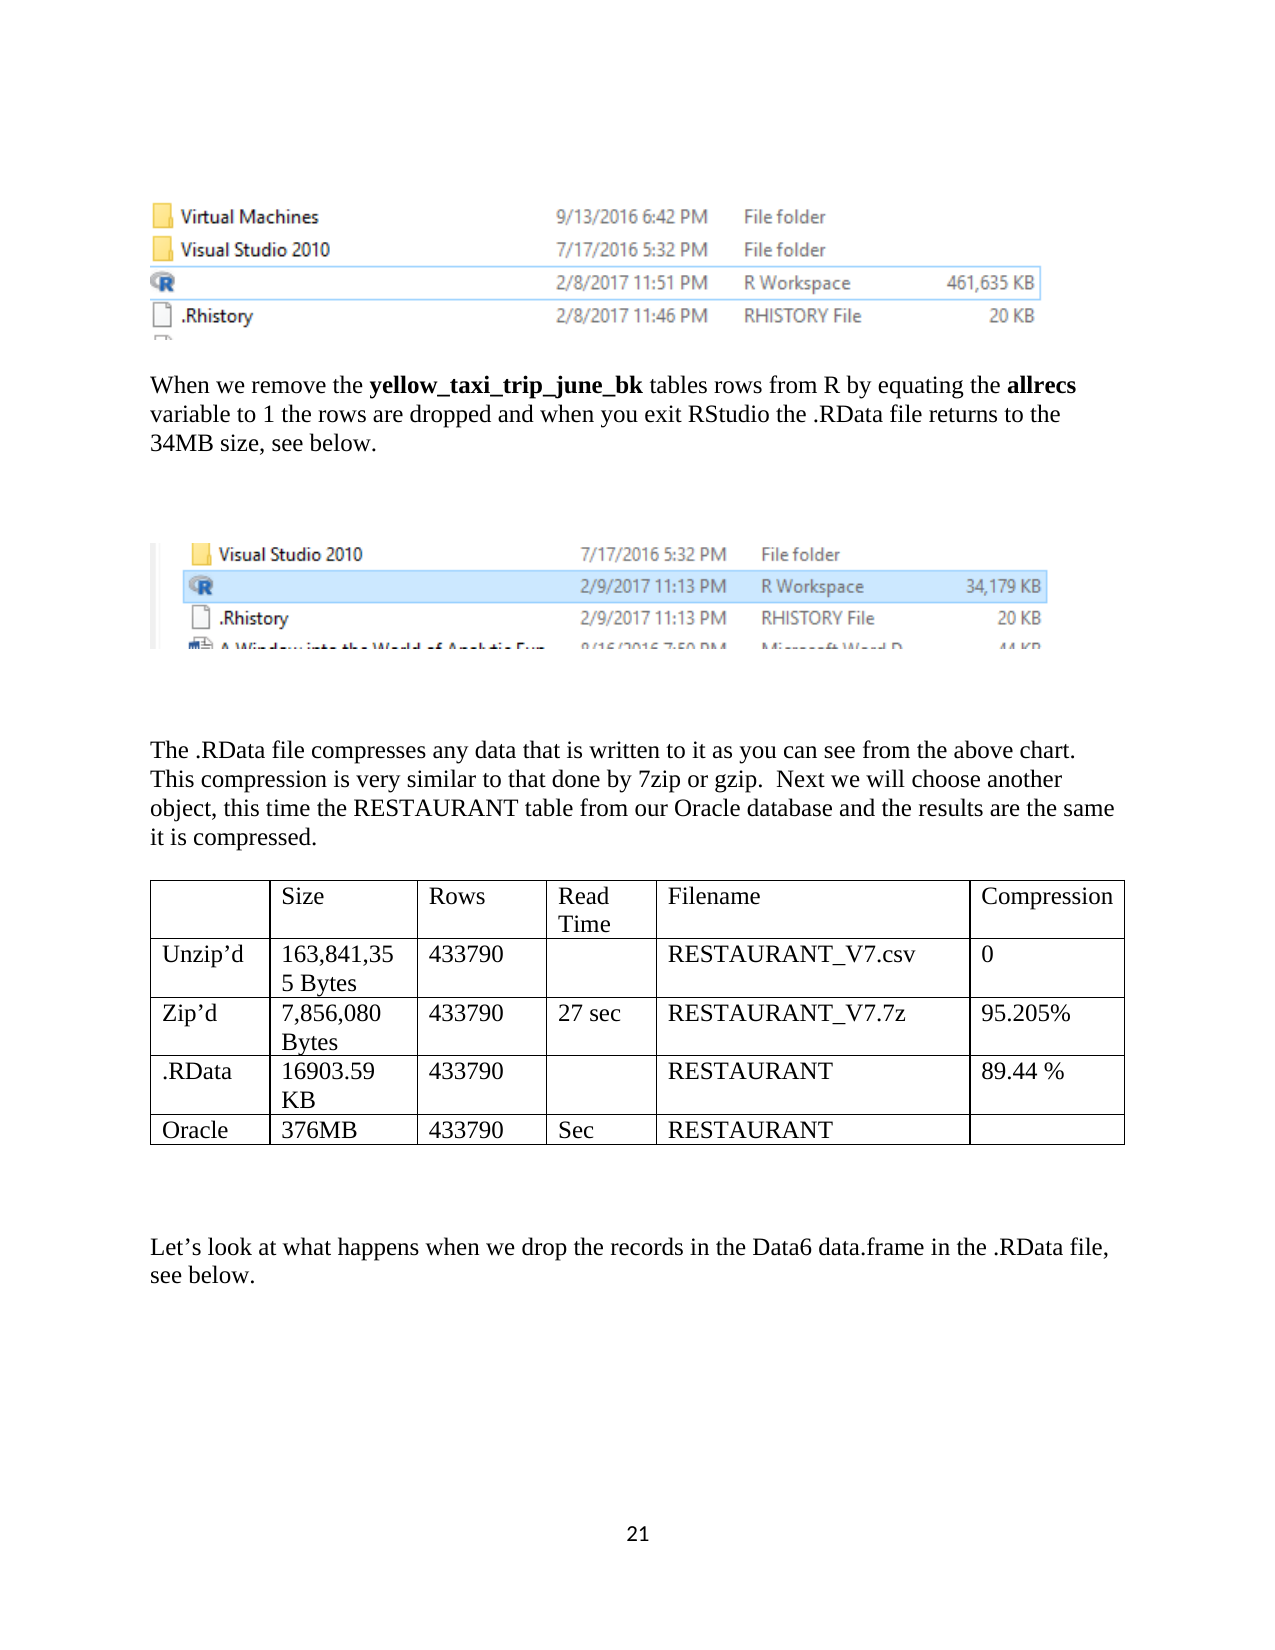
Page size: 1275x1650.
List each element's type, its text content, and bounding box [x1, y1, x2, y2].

table_header Rows [418, 881, 546, 938]
table_cell [547, 939, 656, 997]
table_cell [547, 1056, 656, 1114]
text Let’s look at what happens when we drop the records in the Data6 data.frame in the .RData file, see below. [150, 1232, 1125, 1289]
table_cell RESTAURANT_V7.7z [657, 998, 969, 1055]
table_cell 433790 [418, 998, 546, 1055]
table_cell RESTAURANT [657, 1115, 969, 1144]
picture [150, 543, 1125, 649]
table_cell Sec [547, 1115, 656, 1144]
table_cell 7,856,080 Bytes [271, 998, 417, 1055]
table_cell [971, 1115, 1124, 1144]
table_header Size [271, 881, 417, 938]
table_header Compression [971, 881, 1124, 938]
table_cell 433790 [418, 939, 546, 997]
table_cell 95.205% [971, 998, 1124, 1055]
table_cell 27 sec [547, 998, 656, 1055]
picture [150, 197, 1096, 340]
table_cell 163,841,355 Bytes [271, 939, 417, 997]
table_cell Oracle [151, 1115, 269, 1144]
table_cell 433790 [418, 1115, 546, 1144]
table_cell .RData [151, 1056, 269, 1114]
table_cell 89.44 % [971, 1056, 1124, 1114]
table_cell RESTAURANT [657, 1056, 969, 1114]
table_header Filename [657, 881, 969, 938]
table_cell 16903.59 KB [271, 1056, 417, 1114]
table_cell RESTAURANT_V7.csv [657, 939, 969, 997]
text When we remove the yellow_taxi_trip_june_bk tables rows from R by equating the allrecs variable to 1 the rows are dropped and when you exit RStudio the .RData file returns to the 34MB size, see below. [150, 371, 1125, 457]
text The .RData file compresses any data that is written to it as you can see from the above chart. This compression is very similar to that done by 7zip or gzip. Next we will choose another object, this time the RESTAURANT table from our Oracle database and the results are the same it is compressed. [150, 736, 1125, 851]
table_header [151, 881, 269, 938]
table_cell 433790 [418, 1056, 546, 1114]
table_cell Unzip’d [151, 939, 269, 997]
table_header Read Time [547, 881, 656, 938]
table_cell 0 [971, 939, 1124, 997]
table_cell 376MB [271, 1115, 417, 1144]
table_cell Zip’d [151, 998, 269, 1055]
